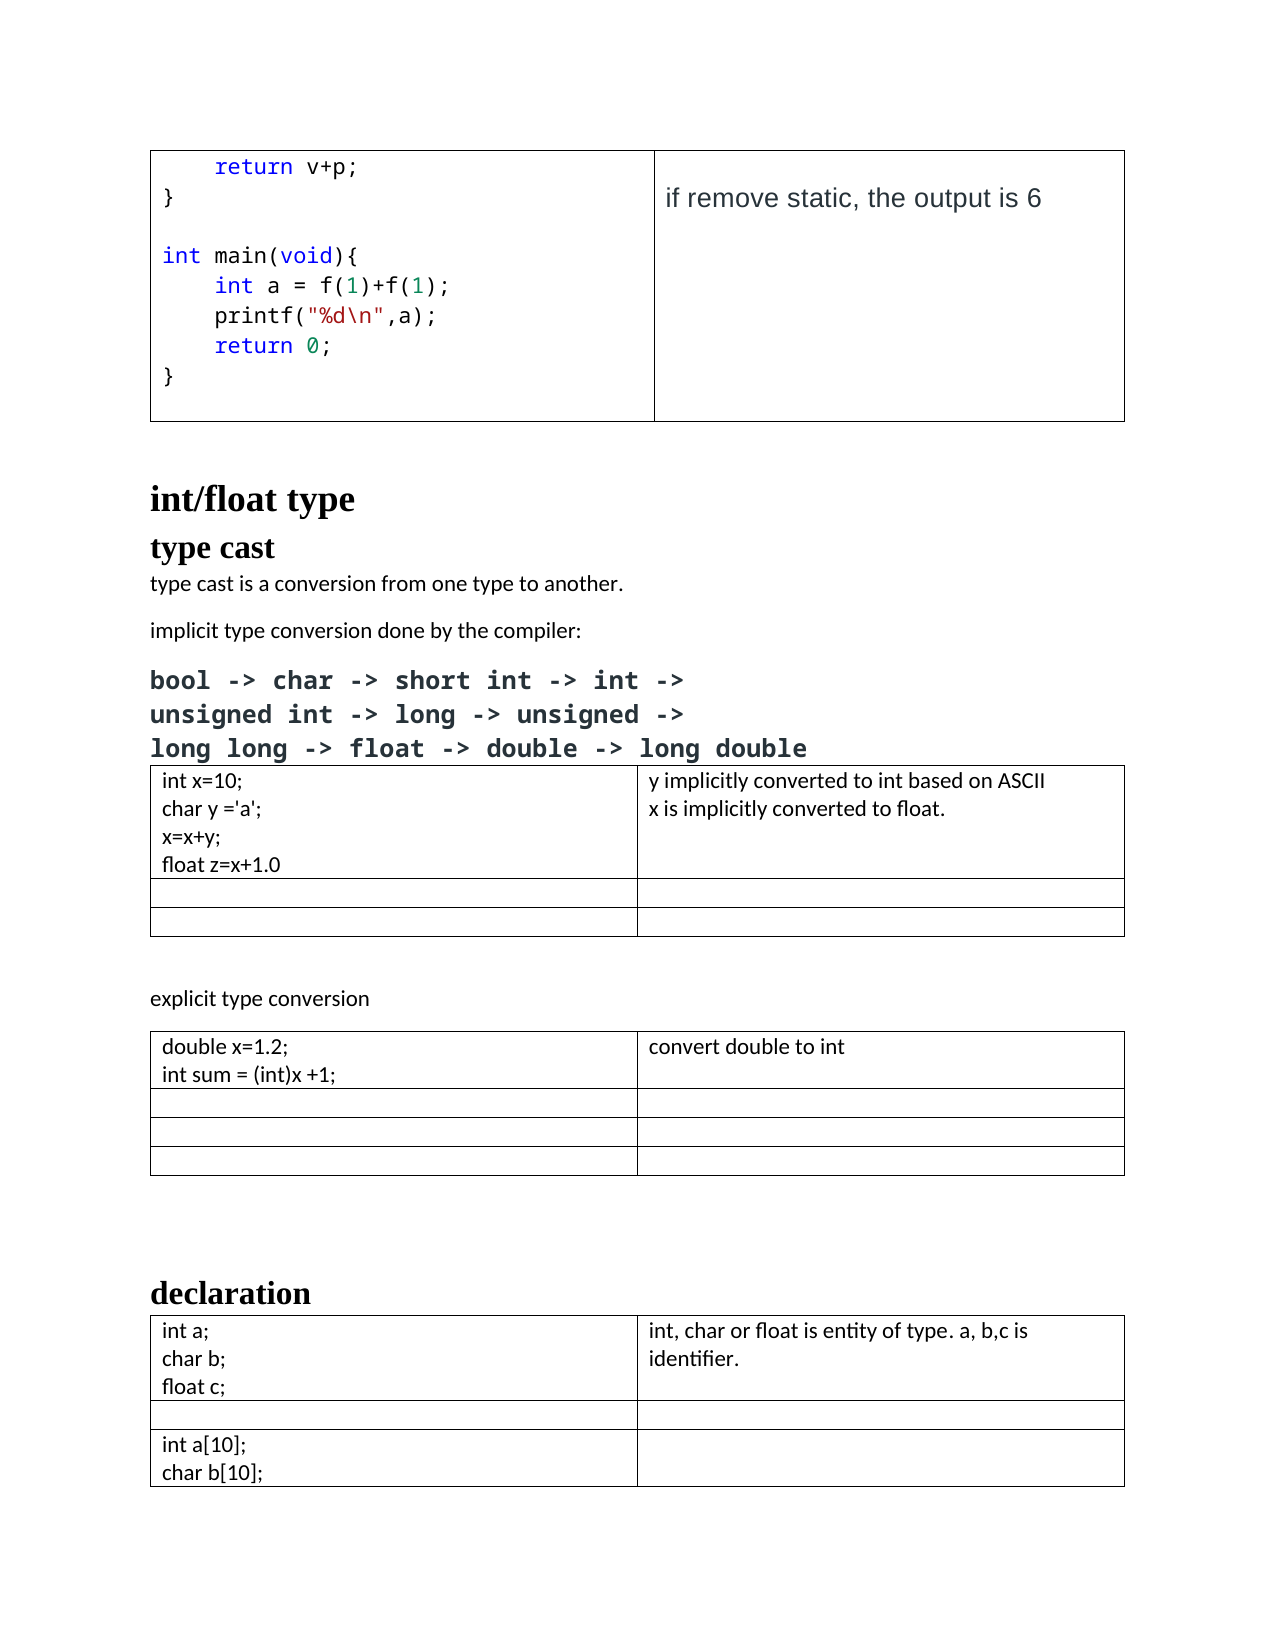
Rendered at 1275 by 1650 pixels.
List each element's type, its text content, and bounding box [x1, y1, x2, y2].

table_header double x=1.2; int sum = (int)x +1; [151, 1032, 637, 1088]
table_cell [151, 879, 637, 907]
table_cell [638, 1147, 1124, 1175]
table_cell [151, 1089, 637, 1117]
text bool -> char -> short int -> int -> [150, 663, 1125, 697]
text unsigned int -> long -> unsigned -> [150, 697, 1125, 731]
table_cell [638, 1401, 1124, 1429]
text implicit type conversion done by the compiler: [150, 616, 1125, 644]
table_cell [638, 1089, 1124, 1117]
subtitle type cast [150, 528, 1125, 566]
table_cell [151, 908, 637, 936]
table_cell int a[10]; char b[10]; [151, 1430, 637, 1486]
table_header convert double to int [638, 1032, 1124, 1088]
table_header int x=10; char y ='a'; x=x+y; float z=x+1.0 [151, 766, 637, 878]
table_cell [638, 1118, 1124, 1146]
subtitle int/float type [150, 477, 1125, 520]
table_cell [151, 1147, 637, 1175]
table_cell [655, 151, 1124, 421]
table_cell [151, 1401, 637, 1429]
text explicit type conversion [150, 984, 1125, 1012]
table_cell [151, 151, 654, 421]
text type cast is a conversion from one type to another. [150, 569, 1125, 597]
table_header int a; char b; float c; [151, 1316, 637, 1400]
table_cell [638, 879, 1124, 907]
table_header int, char or float is entity of type. a, b,c is identifier. [638, 1316, 1124, 1400]
text long long -> float -> double -> long double [150, 731, 1125, 765]
table_cell [151, 1118, 637, 1146]
subtitle declaration [150, 1273, 1125, 1312]
table_header y implicitly converted to int based on ASCII x is implicitly converted to float. [638, 766, 1124, 878]
table_cell [638, 908, 1124, 936]
table_cell [638, 1430, 1124, 1486]
